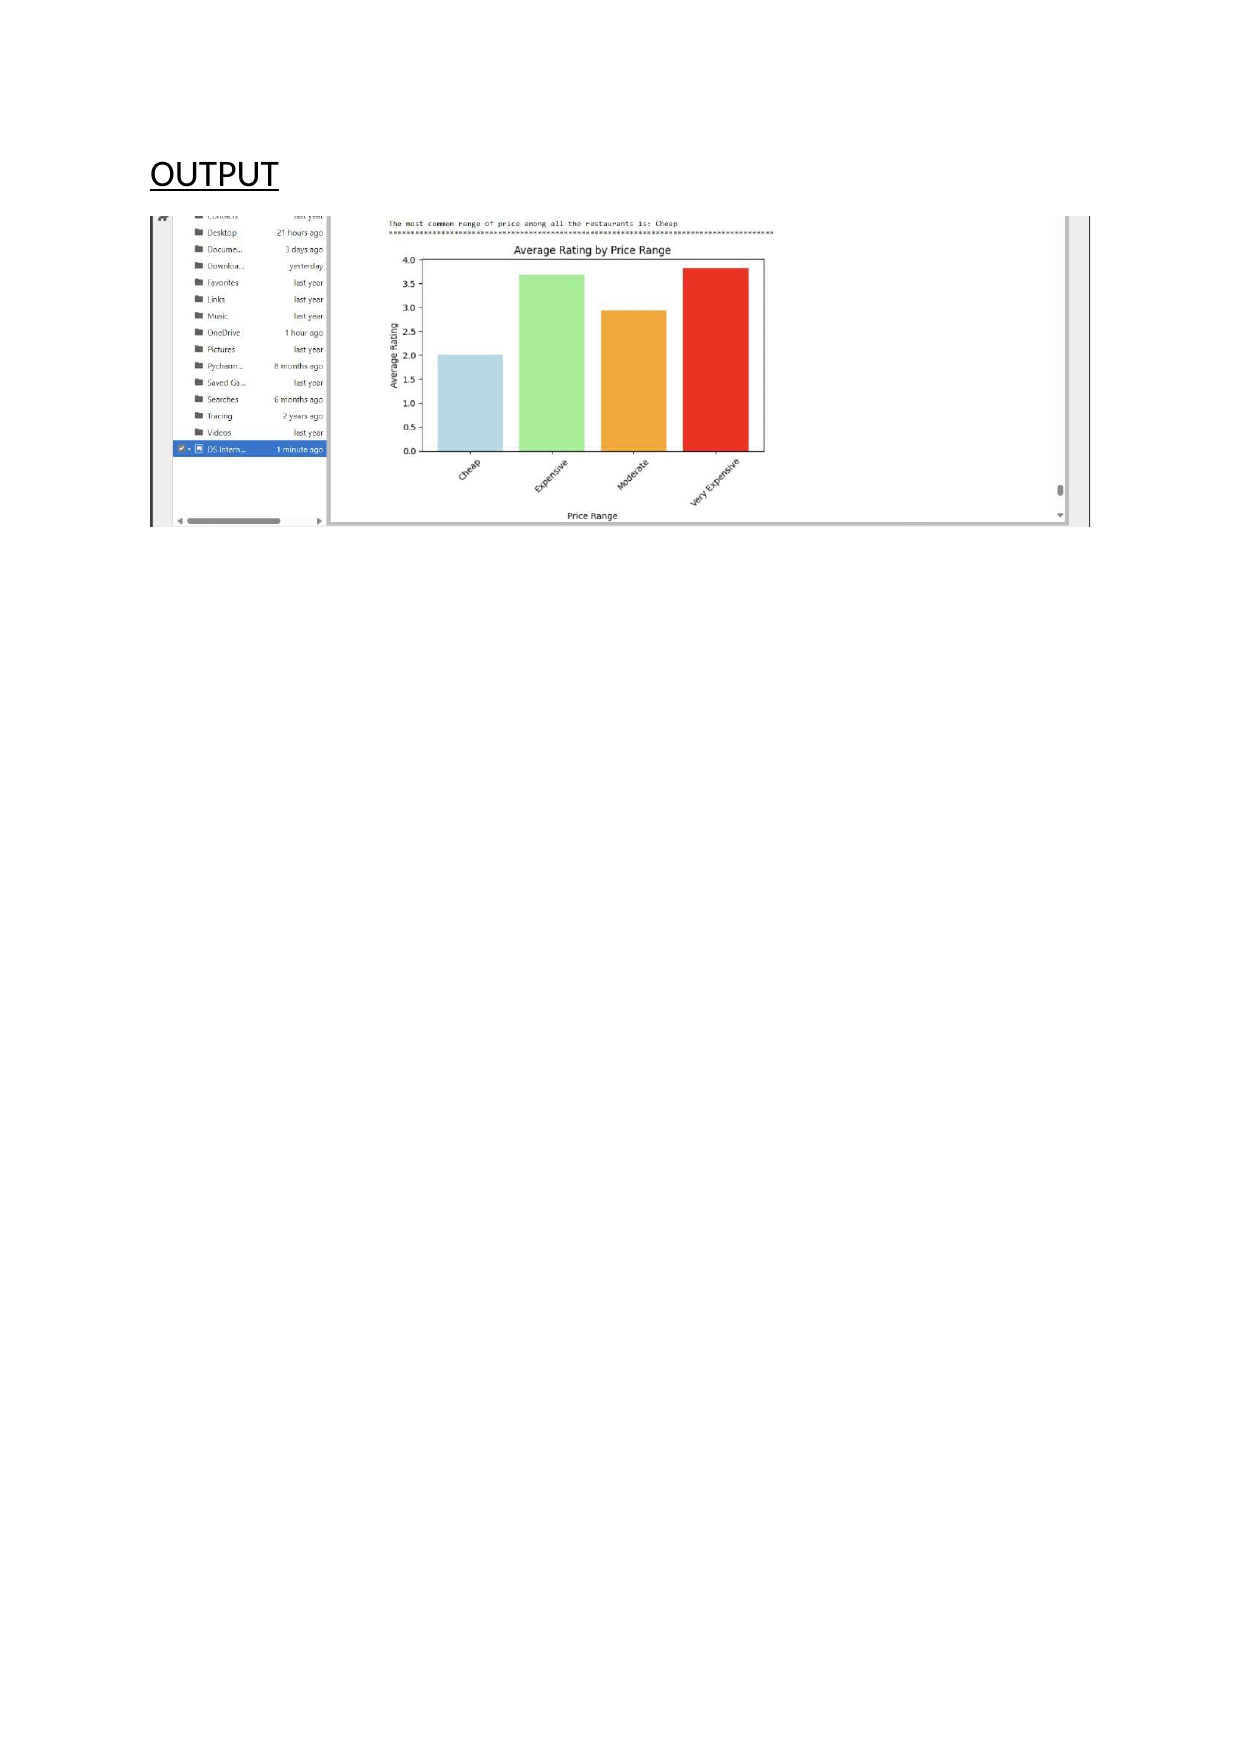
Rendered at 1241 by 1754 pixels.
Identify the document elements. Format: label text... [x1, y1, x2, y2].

text OUTPUT [150, 150, 1090, 196]
picture [150, 216, 1091, 527]
